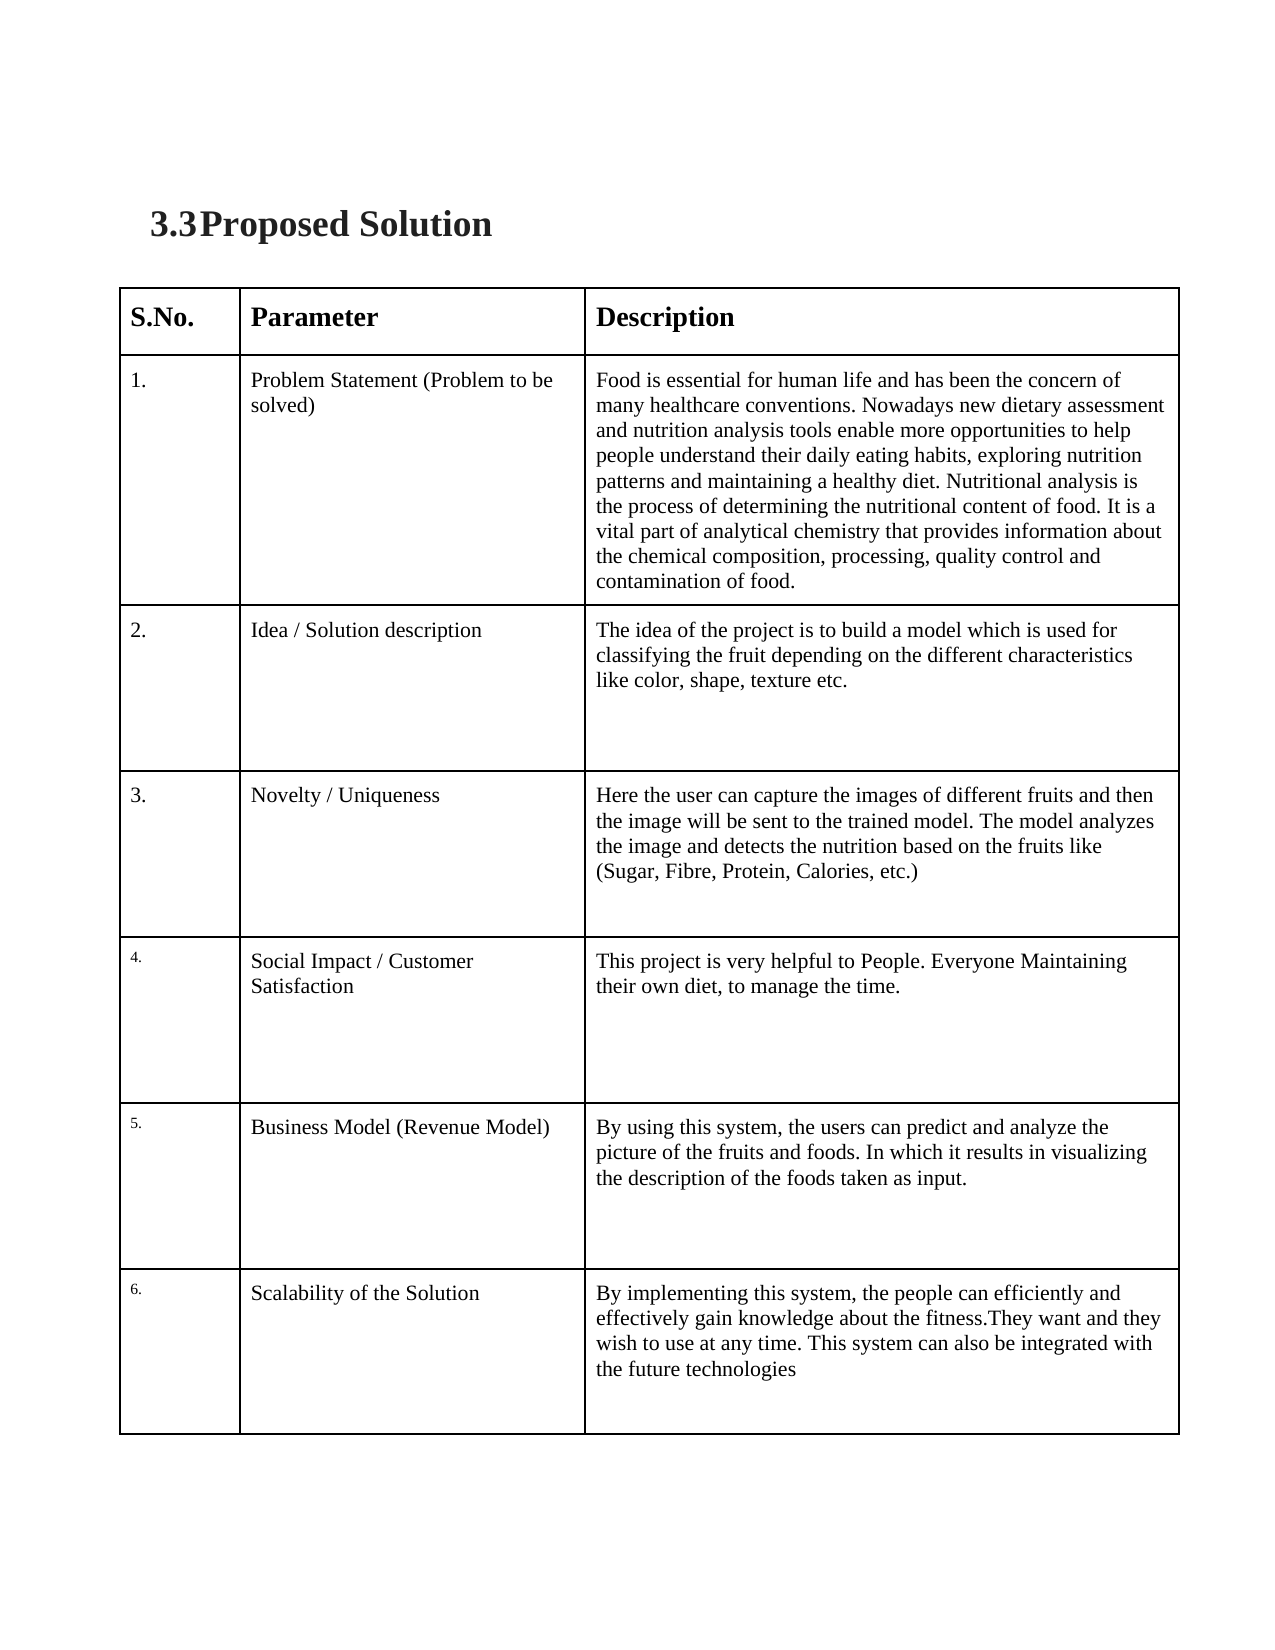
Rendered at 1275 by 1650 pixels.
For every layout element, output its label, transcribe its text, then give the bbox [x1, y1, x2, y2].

table_cell Business Model (Revenue Model) [241, 1104, 584, 1267]
table_cell 1. [121, 356, 239, 604]
table_cell 4. [121, 938, 239, 1102]
table_header S.No. [121, 289, 239, 354]
table_header Description [586, 289, 1178, 354]
table_cell Social Impact / Customer Satisfaction [241, 938, 584, 1102]
table_cell The idea of the project is to build a model which is used for classifying the fruit depending on the different characteristics like color, shape, texture etc. [586, 606, 1178, 770]
table_cell Scalability of the Solution [241, 1270, 584, 1433]
table_cell Idea / Solution description [241, 606, 584, 770]
table_cell By implementing this system, the people can efficiently and effectively gain knowledge about the fitness.They want and they wish to use at any time. This system can also be integrated with the future technologies [586, 1270, 1178, 1433]
table_cell Problem Statement (Problem to be solved) [241, 356, 584, 604]
table_cell 5. [121, 1104, 239, 1267]
list Proposed Solution [150, 202, 1260, 245]
table_cell Food is essential for human life and has been the concern of many healthcare conventions. Nowadays new dietary assessment and nutrition analysis tools enable more opportunities to help people understand their daily eating habits, exploring nutrition patterns and maintaining a healthy diet. Nutritional analysis is the process of determining the nutritional content of food. It is a vital part of analytical chemistry that provides information about the chemical composition, processing, quality control and contamination of food. [586, 356, 1178, 604]
table_cell 6. [121, 1270, 239, 1433]
table_cell Novelty / Uniqueness [241, 772, 584, 936]
table_cell By using this system, the users can predict and analyze the picture of the fruits and foods. In which it results in visualizing the description of the foods taken as input. [586, 1104, 1178, 1267]
table_cell 3. [121, 772, 239, 936]
table_cell Here the user can capture the images of different fruits and then the image will be sent to the trained model. The model analyzes the image and detects the nutrition based on the fruits like (Sugar, Fibre, Protein, Calories, etc.) [586, 772, 1178, 936]
table_header Parameter [241, 289, 584, 354]
table_cell 2. [121, 606, 239, 770]
table_cell This project is very helpful to People. Everyone Maintaining their own diet, to manage the time. [586, 938, 1178, 1102]
